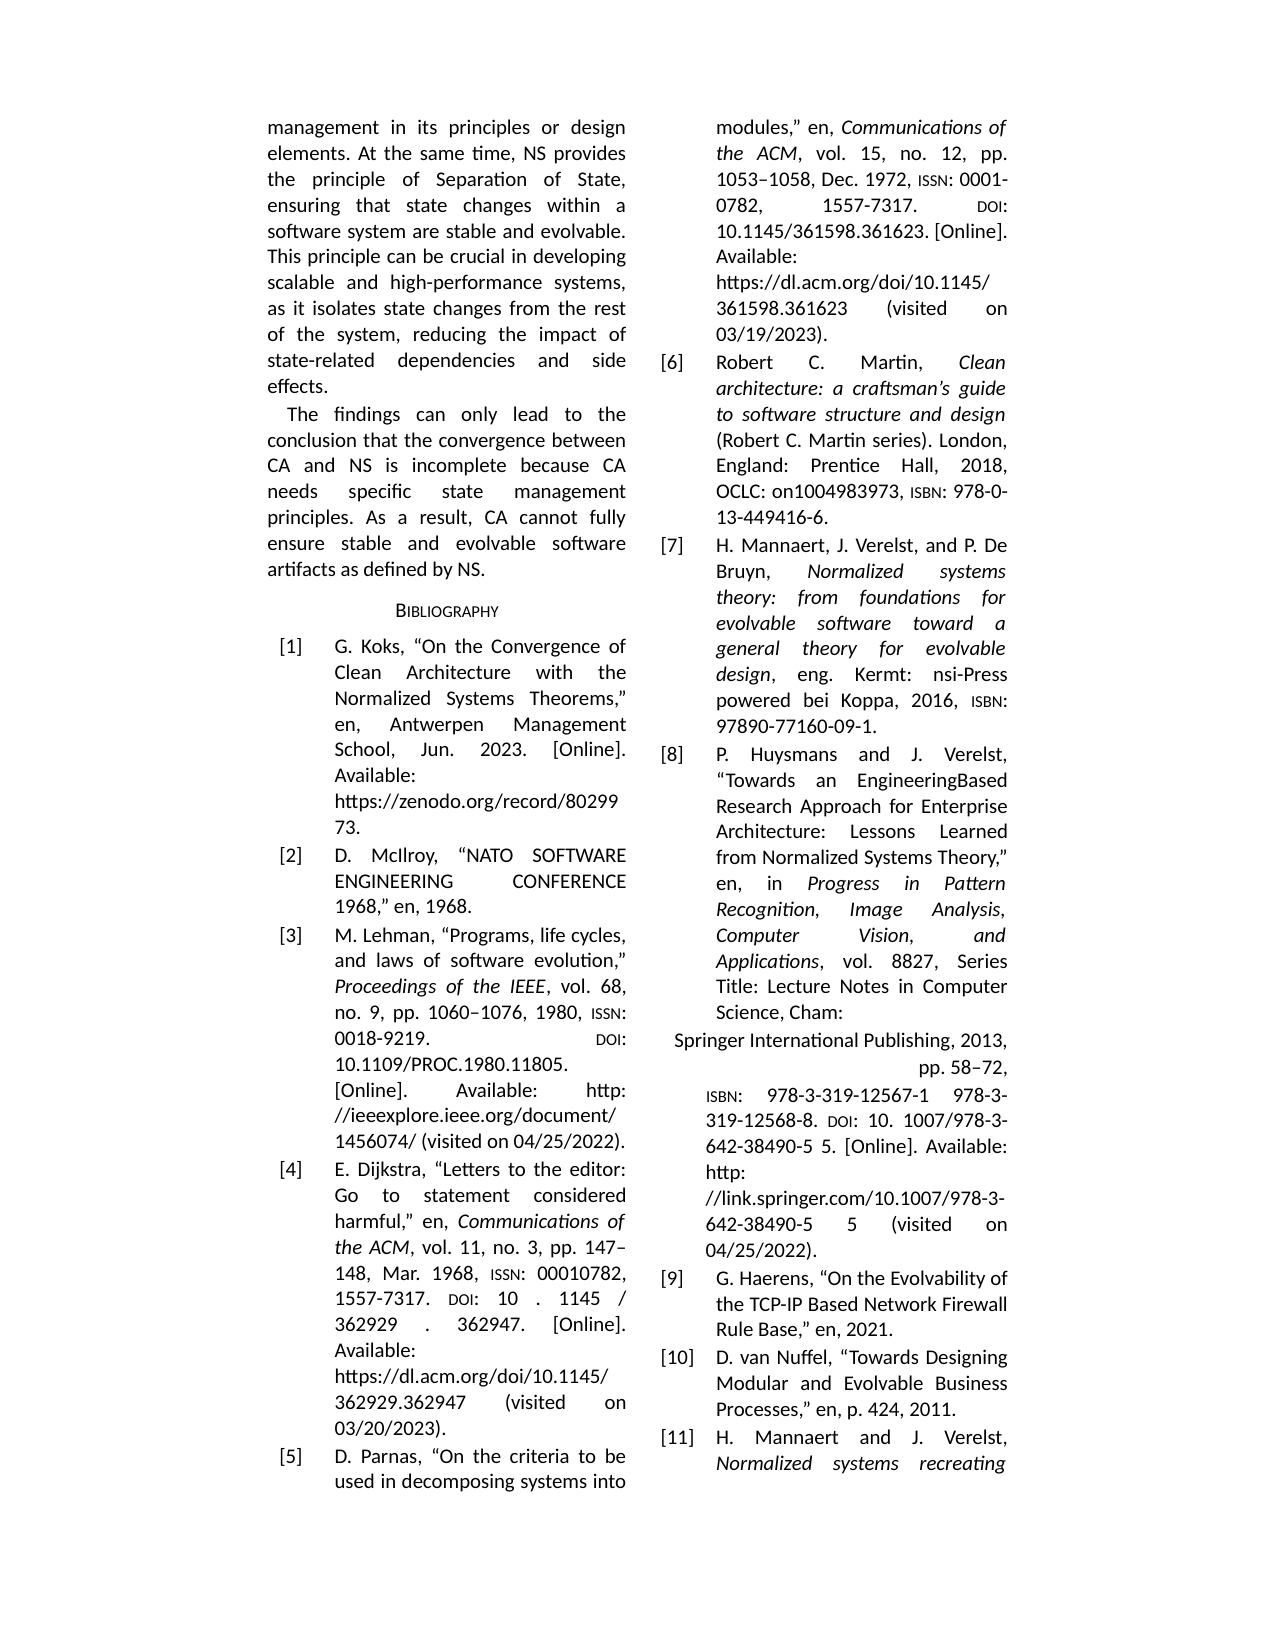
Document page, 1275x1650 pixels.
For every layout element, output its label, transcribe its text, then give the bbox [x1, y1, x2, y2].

text ISBN: 978-3-319-12567-1 978-3-319-12568-8. DOI: 10. 1007/978-3-642-38490-5 5. [Online]. Available: http: //link.springer.com/10.1007/978-3-642-38490-5 5 (visited on 04/25/2022). [705, 1082, 1008, 1262]
list Robert C. Martin, Clean architecture: a craftsman’s guide to software structure and design (Robert C. Martin series). London, England: Prentice Hall, 2018, OCLC: on1004983973, ISBN: 978-0-13-449416-6. [660, 349, 1008, 530]
list H. Mannaert, J. Verelst, and P. De Bruyn, Normalized systems theory: from foundations for evolvable software toward a general theory for evolvable design, eng. Kermt: nsi-Press powered bei Koppa, 2016, ISBN: 97890-77160-09-1. [660, 532, 1008, 738]
list D. Parnas, “On the criteria to be used in decomposing systems into modules,” en, Communications of the ACM, vol. 15, no. 12, pp. 1053–1058, Dec. 1972, ISSN: 0001-0782, 1557-7317. DOI: 10.1145/361598.361623. [Online]. Available: https://dl.acm.org/doi/10.1145/ 361598.361623 (visited on 03/19/2023). [660, 114, 1008, 347]
list M. Lehman, “Programs, life cycles, and laws of software evolution,” Proceedings of the IEEE, vol. 68, no. 9, pp. 1060–1076, 1980, ISSN: 0018-9219. DOI: 10.1109/PROC.1980.11805. [Online]. Available: http: //ieeexplore.ieee.org/document/1456074/ (visited on 04/25/2022). [279, 922, 627, 1154]
list E. Dijkstra, “Letters to the editor: Go to statement considered harmful,” en, Communications of the ACM, vol. 11, no. 3, pp. 147–148, Mar. 1968, ISSN: 00010782, 1557-7317. DOI: 10 . 1145 / 362929 . 362947. [Online]. Available: https://dl.acm.org/doi/10.1145/ 362929.362947 (visited on 03/20/2023). [279, 1156, 627, 1440]
text The findings can only lead to the conclusion that the convergence between CA and NS is incomplete because CA needs specific state management principles. As a result, CA cannot fully ensure stable and evolvable software artifacts as defined by NS. [267, 401, 627, 581]
list P. Huysmans and J. Verelst, “Towards an EngineeringBased Research Approach for Enterprise Architecture: Lessons Learned from Normalized Systems Theory,” en, in Progress in Pattern Recognition, Image Analysis, Computer Vision, and Applications, vol. 8827, Series Title: Lecture Notes in Computer Science, Cham: [660, 741, 1008, 1025]
list D. van Nuffel, “Towards Designing Modular and Evolvable Business Processes,” en, p. 424, 2011. [660, 1344, 1008, 1422]
list G. Haerens, “On the Evolvability of the TCP-IP Based Network Firewall Rule Base,” en, 2021. [660, 1265, 1008, 1342]
list G. Koks, “On the Convergence of Clean Architecture with the Normalized Systems Theorems,” en, Antwerpen Management School, Jun. 2023. [Online]. Available: https://zenodo.org/record/8029973. [279, 633, 627, 839]
subtitle BIBLIOGRAPHY [269, 597, 625, 623]
list D. McIlroy, “NATO SOFTWARE ENGINEERING CONFERENCE 1968,” en, 1968. [279, 842, 627, 919]
text Springer International Publishing, 2013, pp. 58–72, [650, 1027, 1008, 1079]
